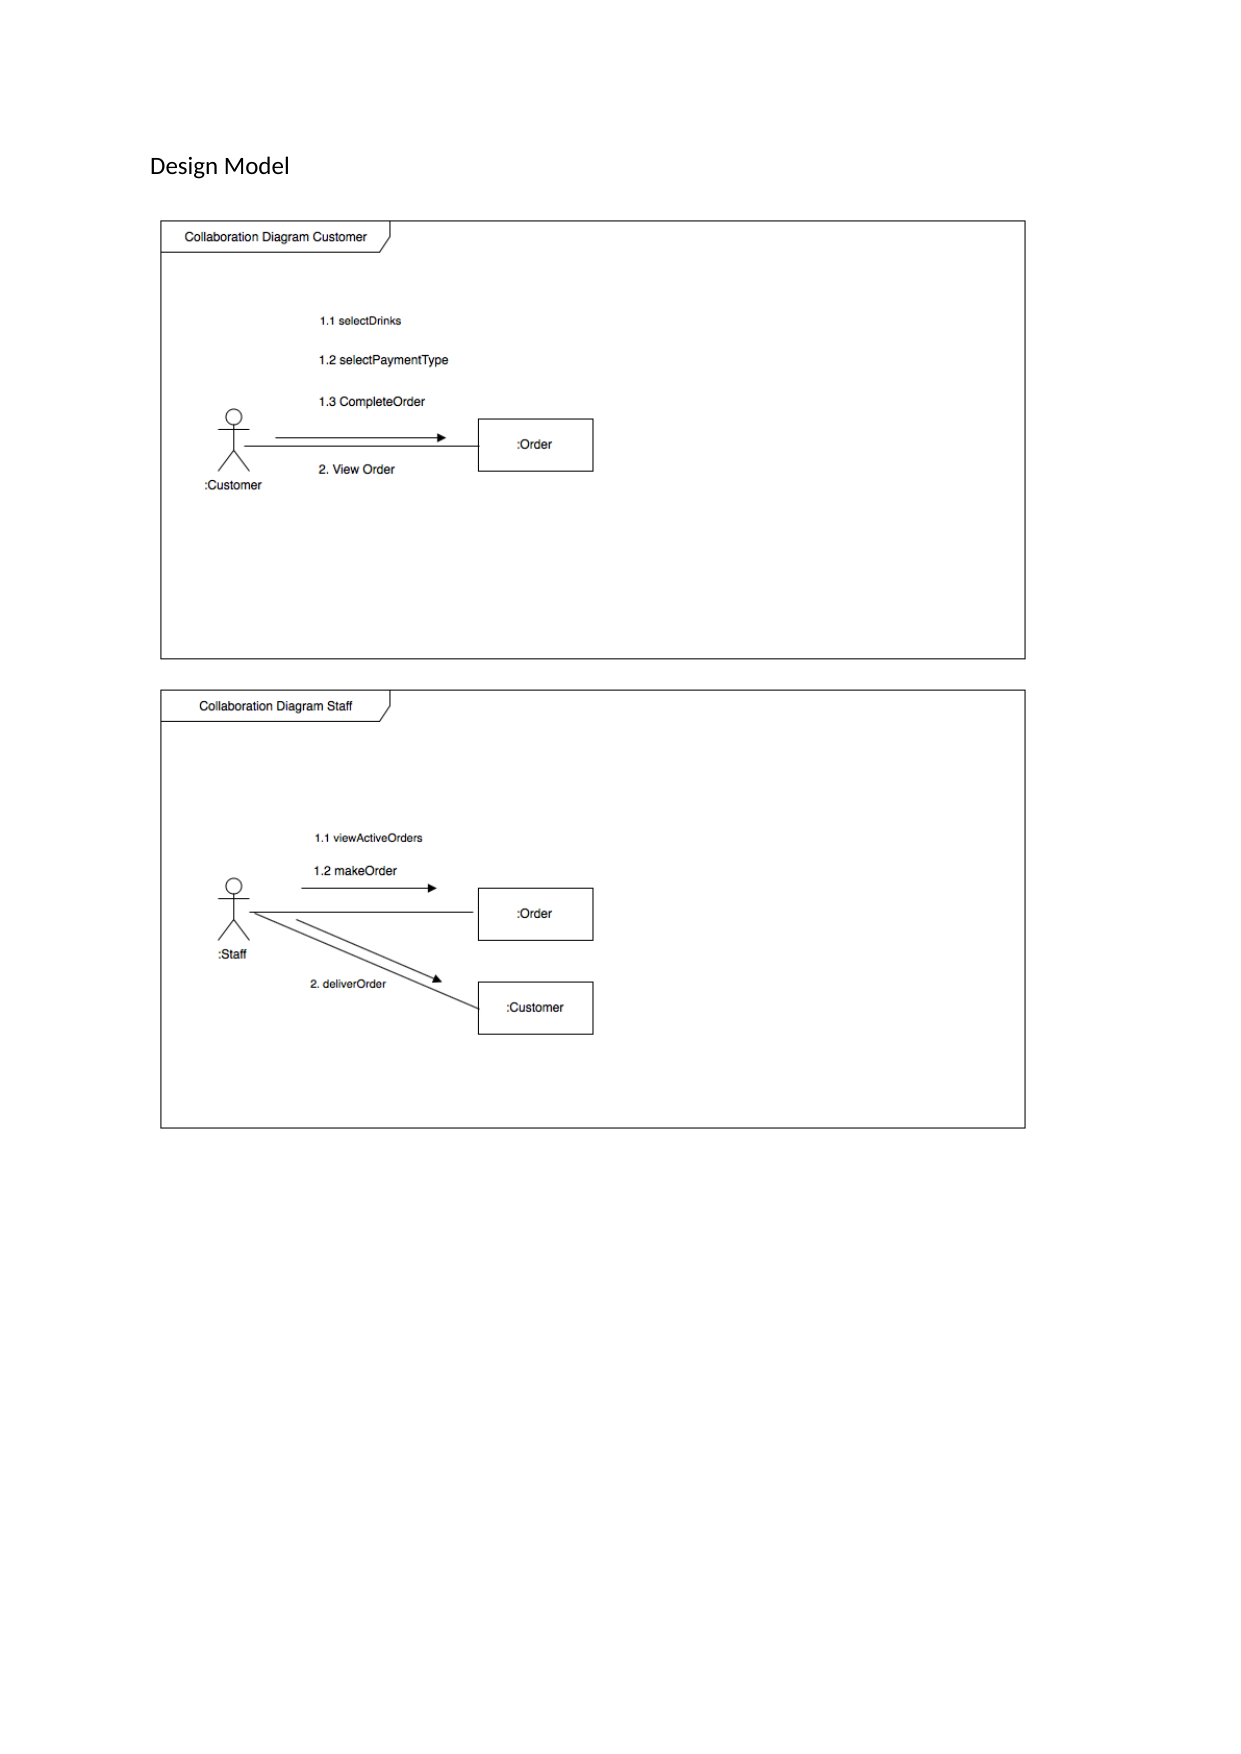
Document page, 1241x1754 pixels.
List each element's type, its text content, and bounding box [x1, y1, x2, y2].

picture [150, 211, 1036, 1139]
text Design Model [150, 150, 1090, 181]
